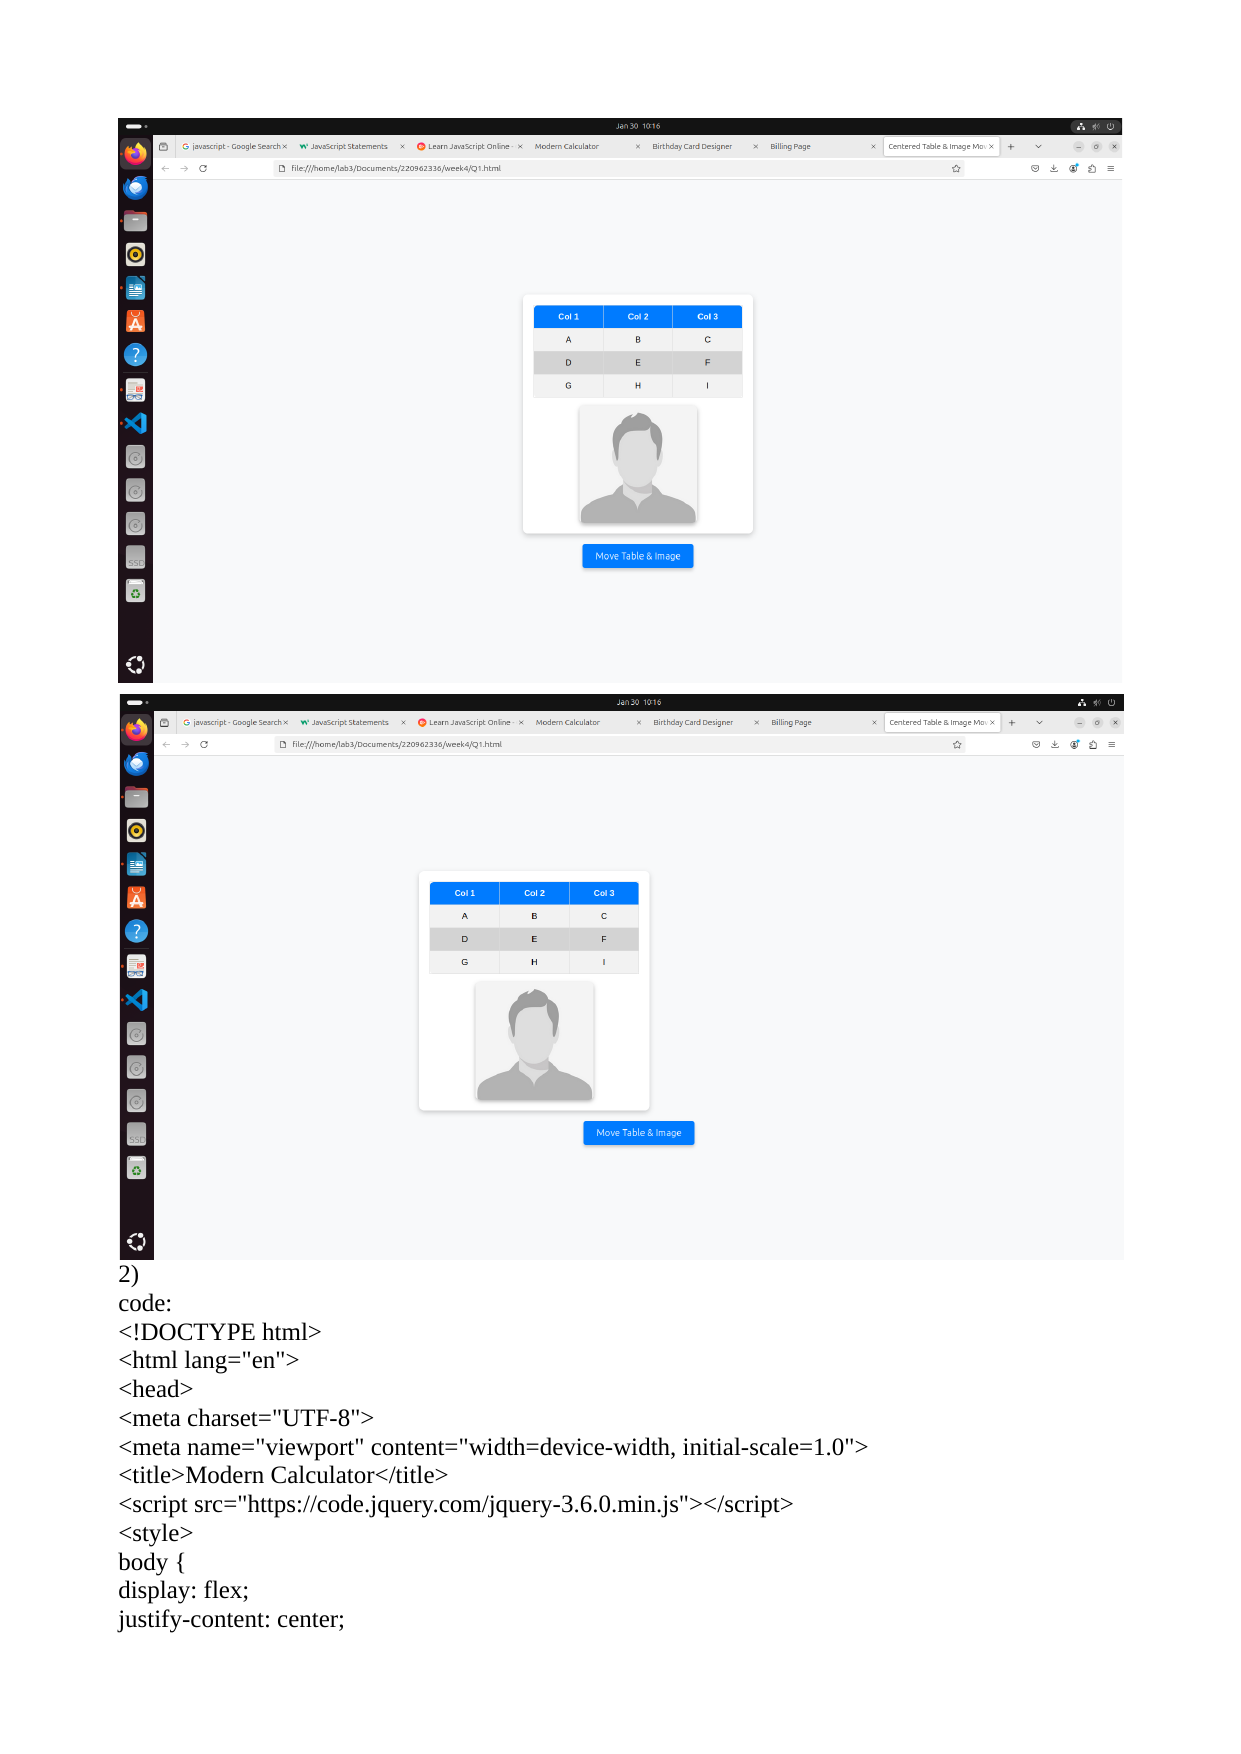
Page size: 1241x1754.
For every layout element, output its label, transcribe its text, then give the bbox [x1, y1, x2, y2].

text <script src="https://code.jquery.com/jquery-3.6.0.min.js"></script> [118, 1489, 1122, 1518]
text <head> [118, 1374, 1122, 1403]
text <style> [118, 1518, 1122, 1547]
text <html lang="en"> [118, 1345, 1122, 1374]
text <!DOCTYPE html> [118, 1317, 1122, 1345]
text code: [118, 1288, 1122, 1317]
picture [118, 118, 1123, 683]
text display: flex; [118, 1575, 1122, 1604]
text <meta charset="UTF-8"> [118, 1403, 1122, 1432]
text <title>Modern Calculator</title> [118, 1460, 1122, 1489]
text body { [118, 1547, 1122, 1575]
picture [119, 694, 1124, 1260]
text <meta name="viewport" content="width=device-width, initial-scale=1.0"> [118, 1432, 1122, 1460]
text justify-content: center; [118, 1604, 1122, 1633]
